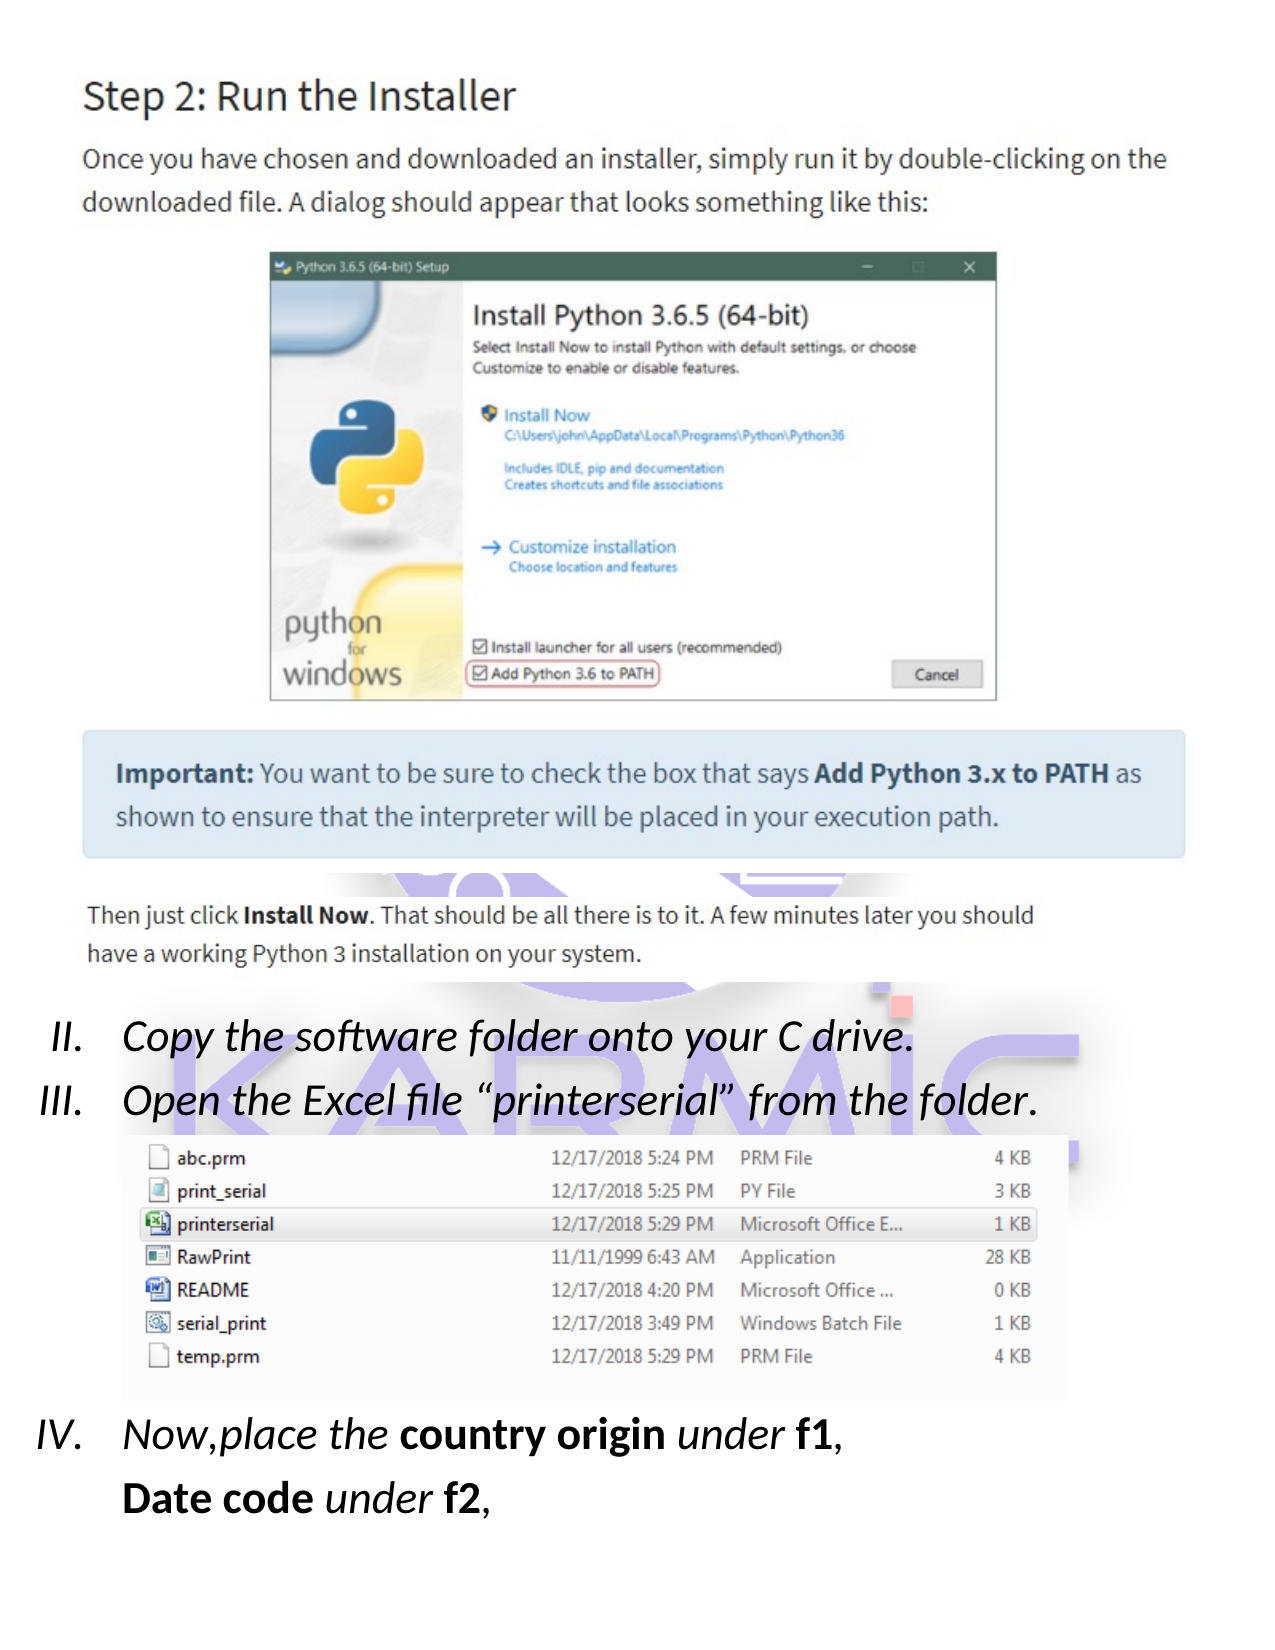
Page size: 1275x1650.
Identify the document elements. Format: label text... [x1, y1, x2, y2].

list Copy the software folder onto your C drive. [84, 1007, 1200, 1063]
picture [75, 75, 1197, 873]
list Now,place the country origin under f1, [84, 1404, 1200, 1461]
picture [121, 1135, 1069, 1401]
list Date code under f2, [122, 1469, 1200, 1525]
picture [75, 897, 1050, 982]
list Open the Excel file “printerserial” from the folder. [84, 1071, 1200, 1127]
